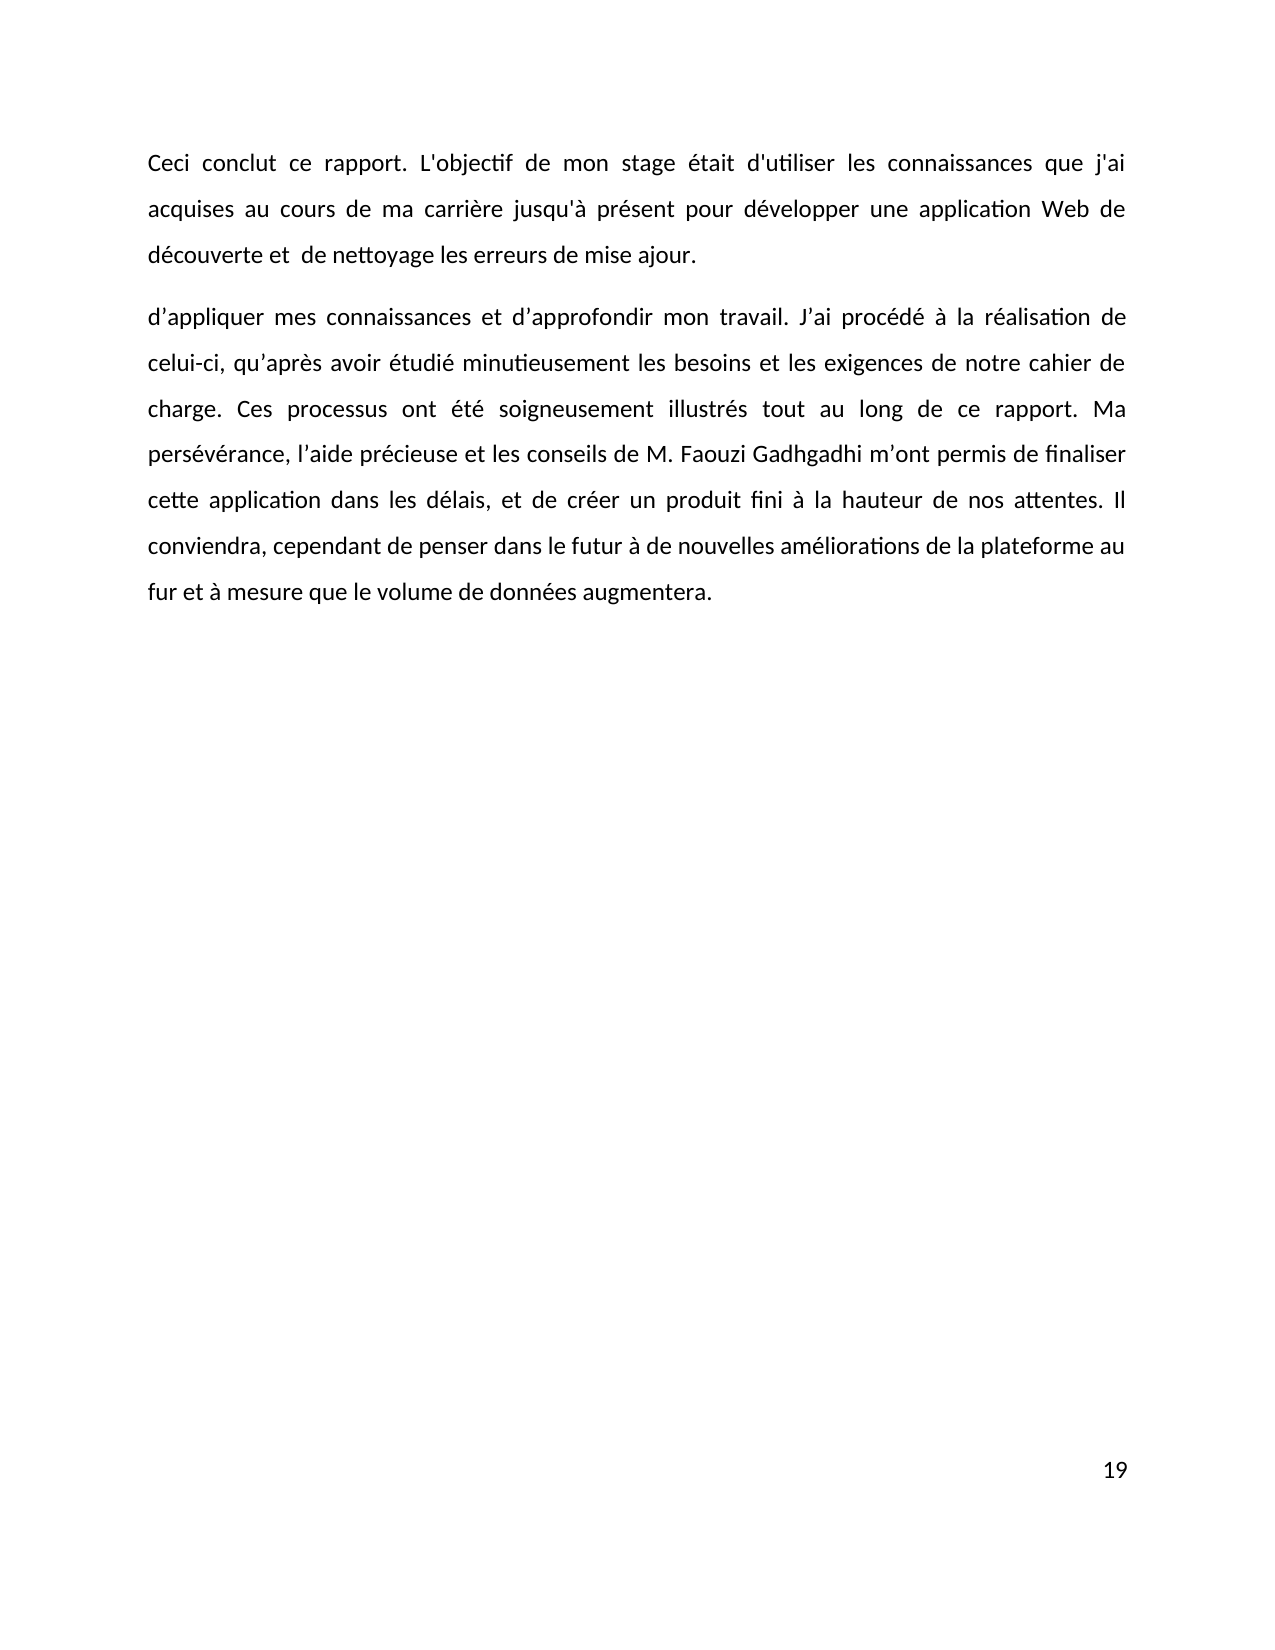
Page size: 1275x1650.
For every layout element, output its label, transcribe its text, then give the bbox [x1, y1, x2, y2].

text d’appliquer mes connaissances et d’approfondir mon travail. J’ai procédé à la réalisation de celui-ci, qu’après avoir étudié minutieusement les besoins et les exigences de notre cahier de charge. Ces processus ont été soigneusement illustrés tout au long de ce rapport. Ma persévérance, l’aide précieuse et les conseils de M. Faouzi Gadhgadhi m’ont permis de finaliser cette application dans les délais, et de créer un produit fini à la hauteur de nos attentes. Il conviendra, cependant de penser dans le futur à de nouvelles améliorations de la plateforme au fur et à mesure que le volume de données augmentera. [148, 301, 1127, 606]
text Ceci conclut ce rapport. L'objectif de mon stage était d'utiliser les connaissances que j'ai acquises au cours de ma carrière jusqu'à présent pour développer une application Web de découverte et de nettoyage les erreurs de mise ajour. [148, 148, 1127, 269]
